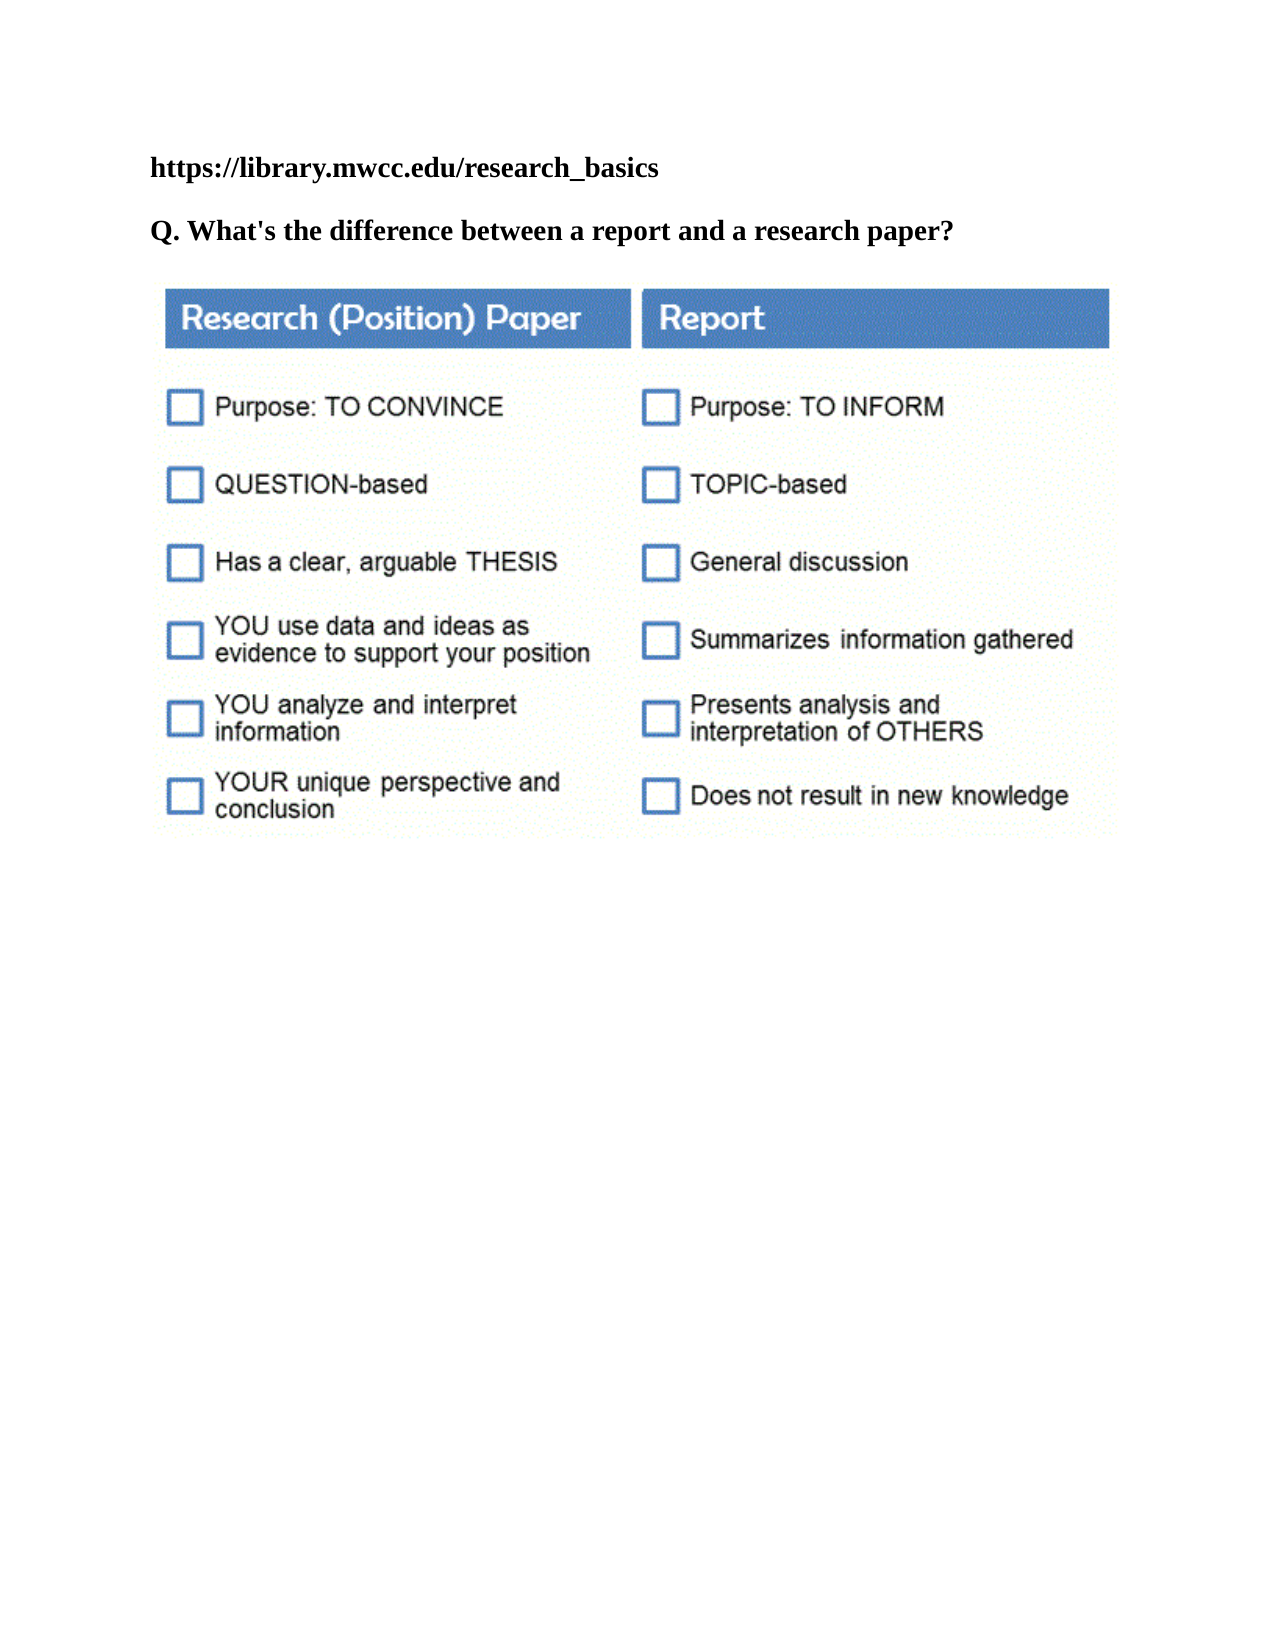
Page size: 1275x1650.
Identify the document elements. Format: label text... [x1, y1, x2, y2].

picture [150, 275, 1122, 848]
text https://library.mwcc.edu/research_basics [150, 150, 1125, 183]
text Q. What's the difference between a report and a research paper? [150, 213, 1125, 246]
